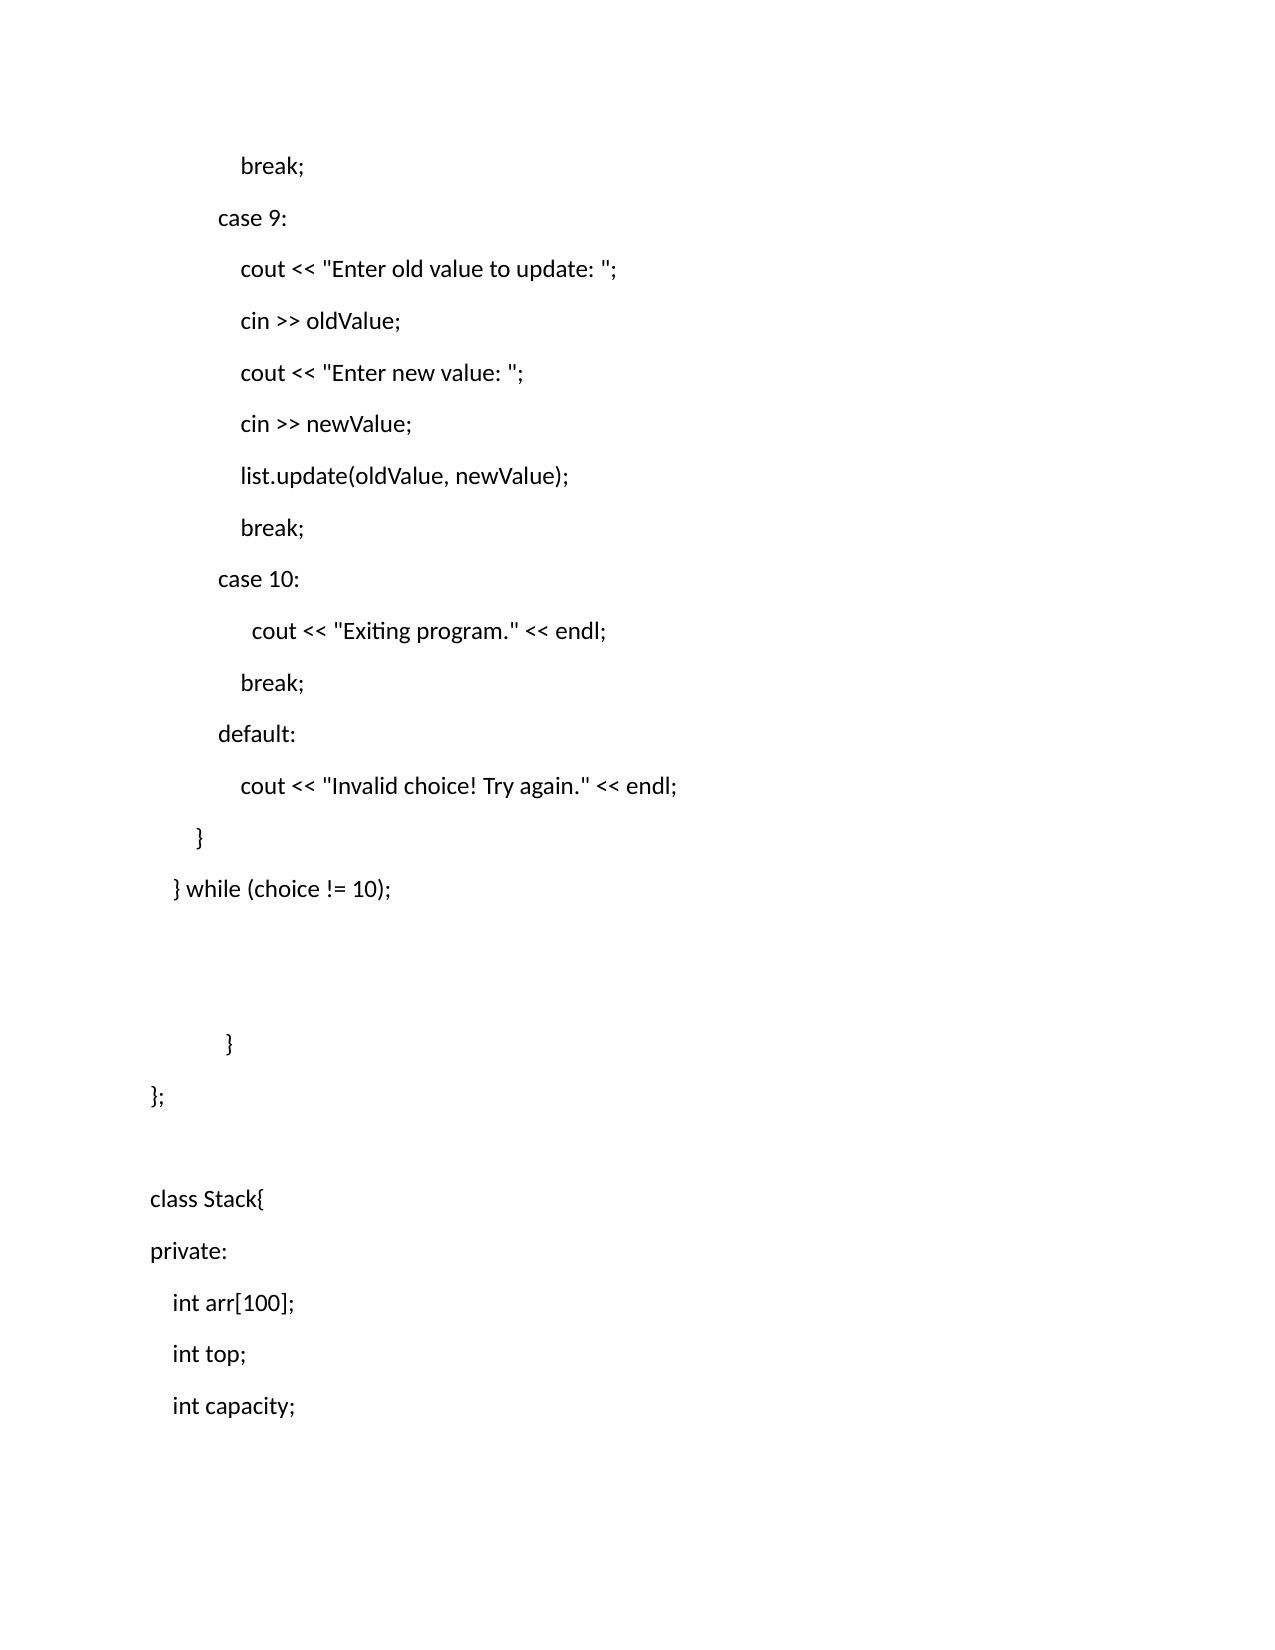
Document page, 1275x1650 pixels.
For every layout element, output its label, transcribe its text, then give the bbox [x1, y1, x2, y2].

text class Stack{ [150, 1183, 1125, 1214]
text break; [150, 150, 1125, 181]
text int capacity; [150, 1390, 1125, 1421]
text } [150, 822, 1125, 852]
text case 10: [150, 563, 1125, 594]
text break; [150, 667, 1125, 697]
text } [150, 1028, 1125, 1059]
text } while (choice != 10); [150, 873, 1125, 904]
text int top; [150, 1338, 1125, 1369]
text case 9: [150, 202, 1125, 232]
text int arr[100]; [150, 1287, 1125, 1317]
text cout << "Enter old value to update: "; [150, 253, 1125, 284]
text break; [150, 512, 1125, 542]
text cout << "Invalid choice! Try again." << endl; [150, 770, 1125, 801]
text private: [150, 1235, 1125, 1266]
text cin >> newValue; [150, 408, 1125, 439]
text cout << "Exiting program." << endl; [150, 615, 1125, 646]
text cout << "Enter new value: "; [150, 357, 1125, 387]
text }; [150, 1080, 1125, 1111]
text cin >> oldValue; [150, 305, 1125, 336]
text default: [150, 718, 1125, 749]
text list.update(oldValue, newValue); [150, 460, 1125, 491]
